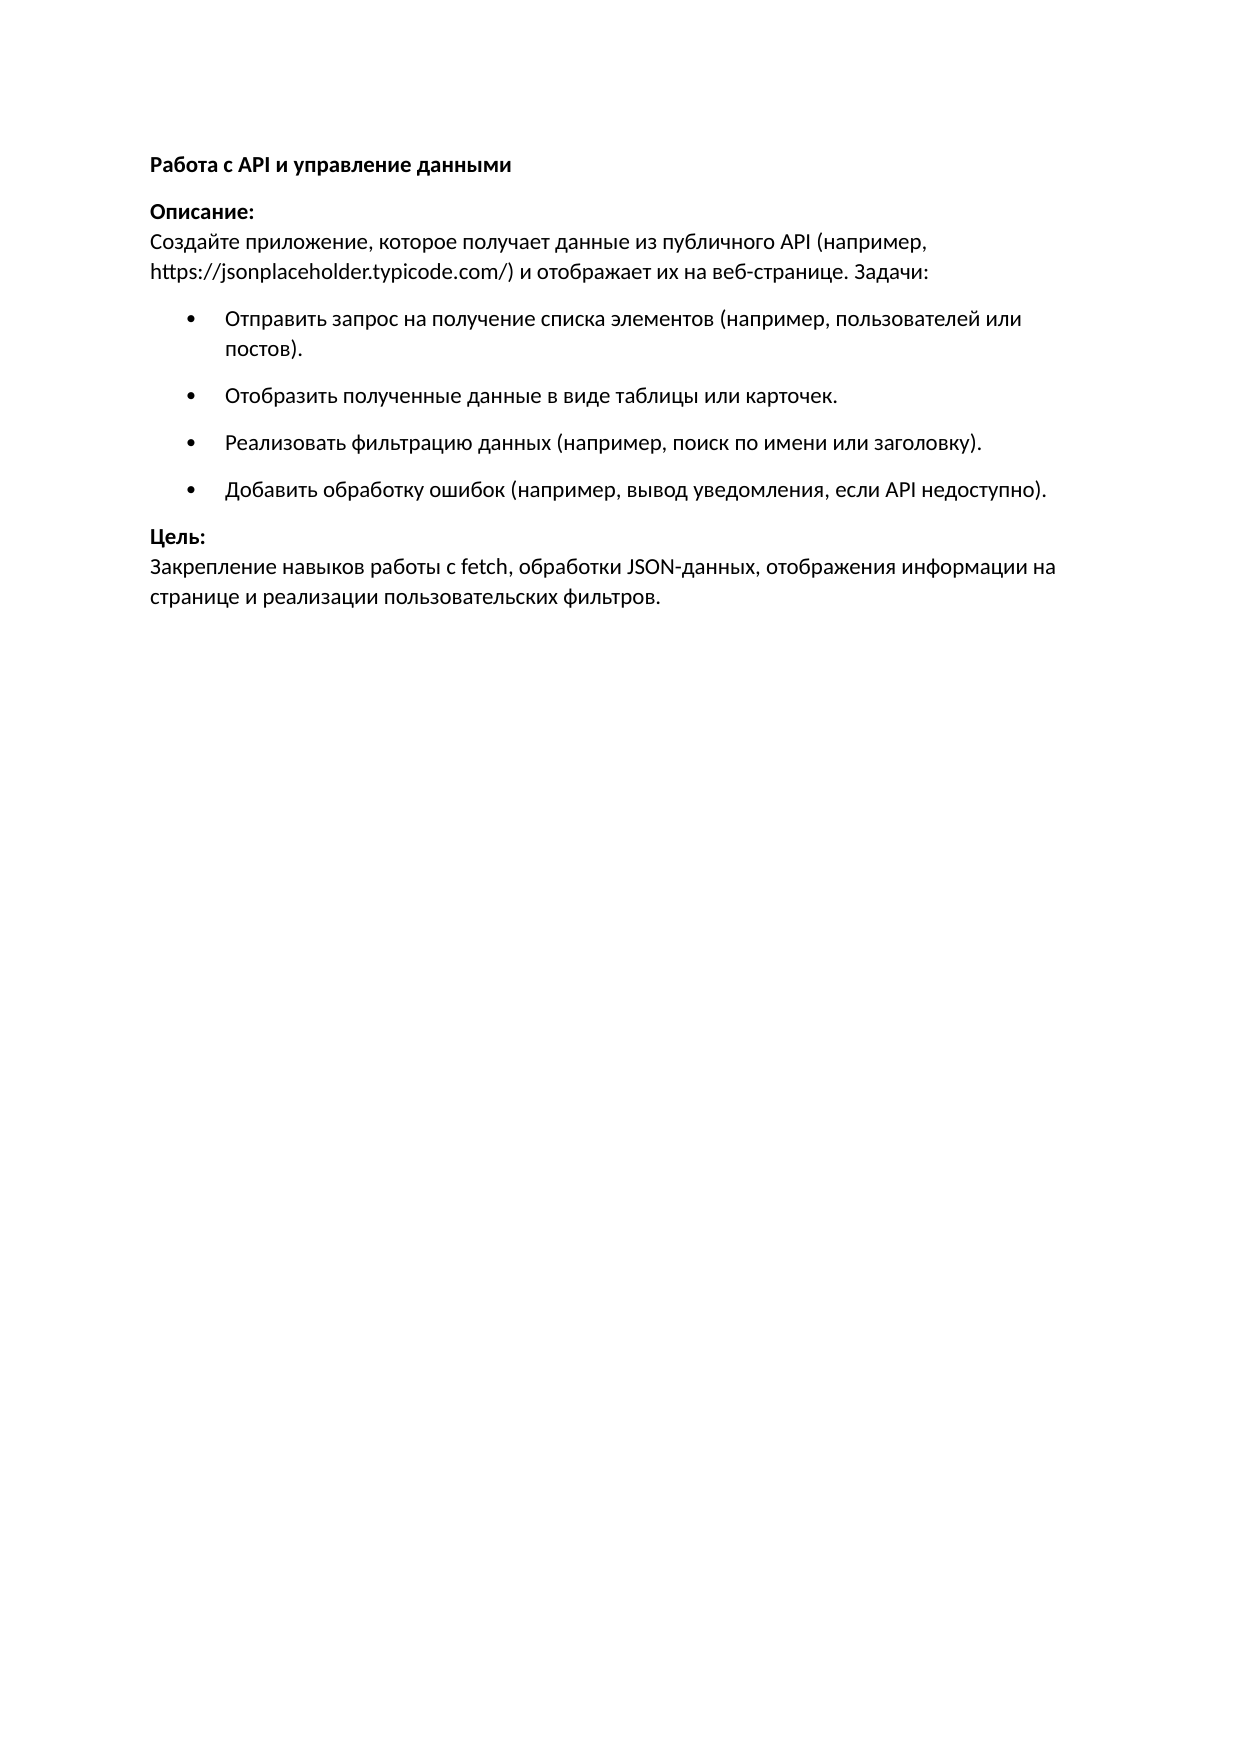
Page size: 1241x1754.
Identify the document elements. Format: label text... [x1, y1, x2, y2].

list Добавить обработку ошибок (например, вывод уведомления, если API недоступно). [187, 475, 1090, 503]
list Реализовать фильтрацию данных (например, поиск по имени или заголовку). [187, 428, 1090, 456]
list Отобразить полученные данные в виде таблицы или карточек. [187, 381, 1090, 409]
text Описание: Создайте приложение, которое получает данные из публичного API (например, https://jsonplaceholder.typicode.com/) и отображает их на веб-странице. Задачи: [150, 197, 1090, 285]
list Отправить запрос на получение списка элементов (например, пользователей или постов). [187, 304, 1090, 362]
text Цель: Закрепление навыков работы с fetch, обработки JSON-данных, отображения информации на странице и реализации пользовательских фильтров. [150, 522, 1090, 610]
text Работа с API и управление данными [150, 150, 1090, 178]
